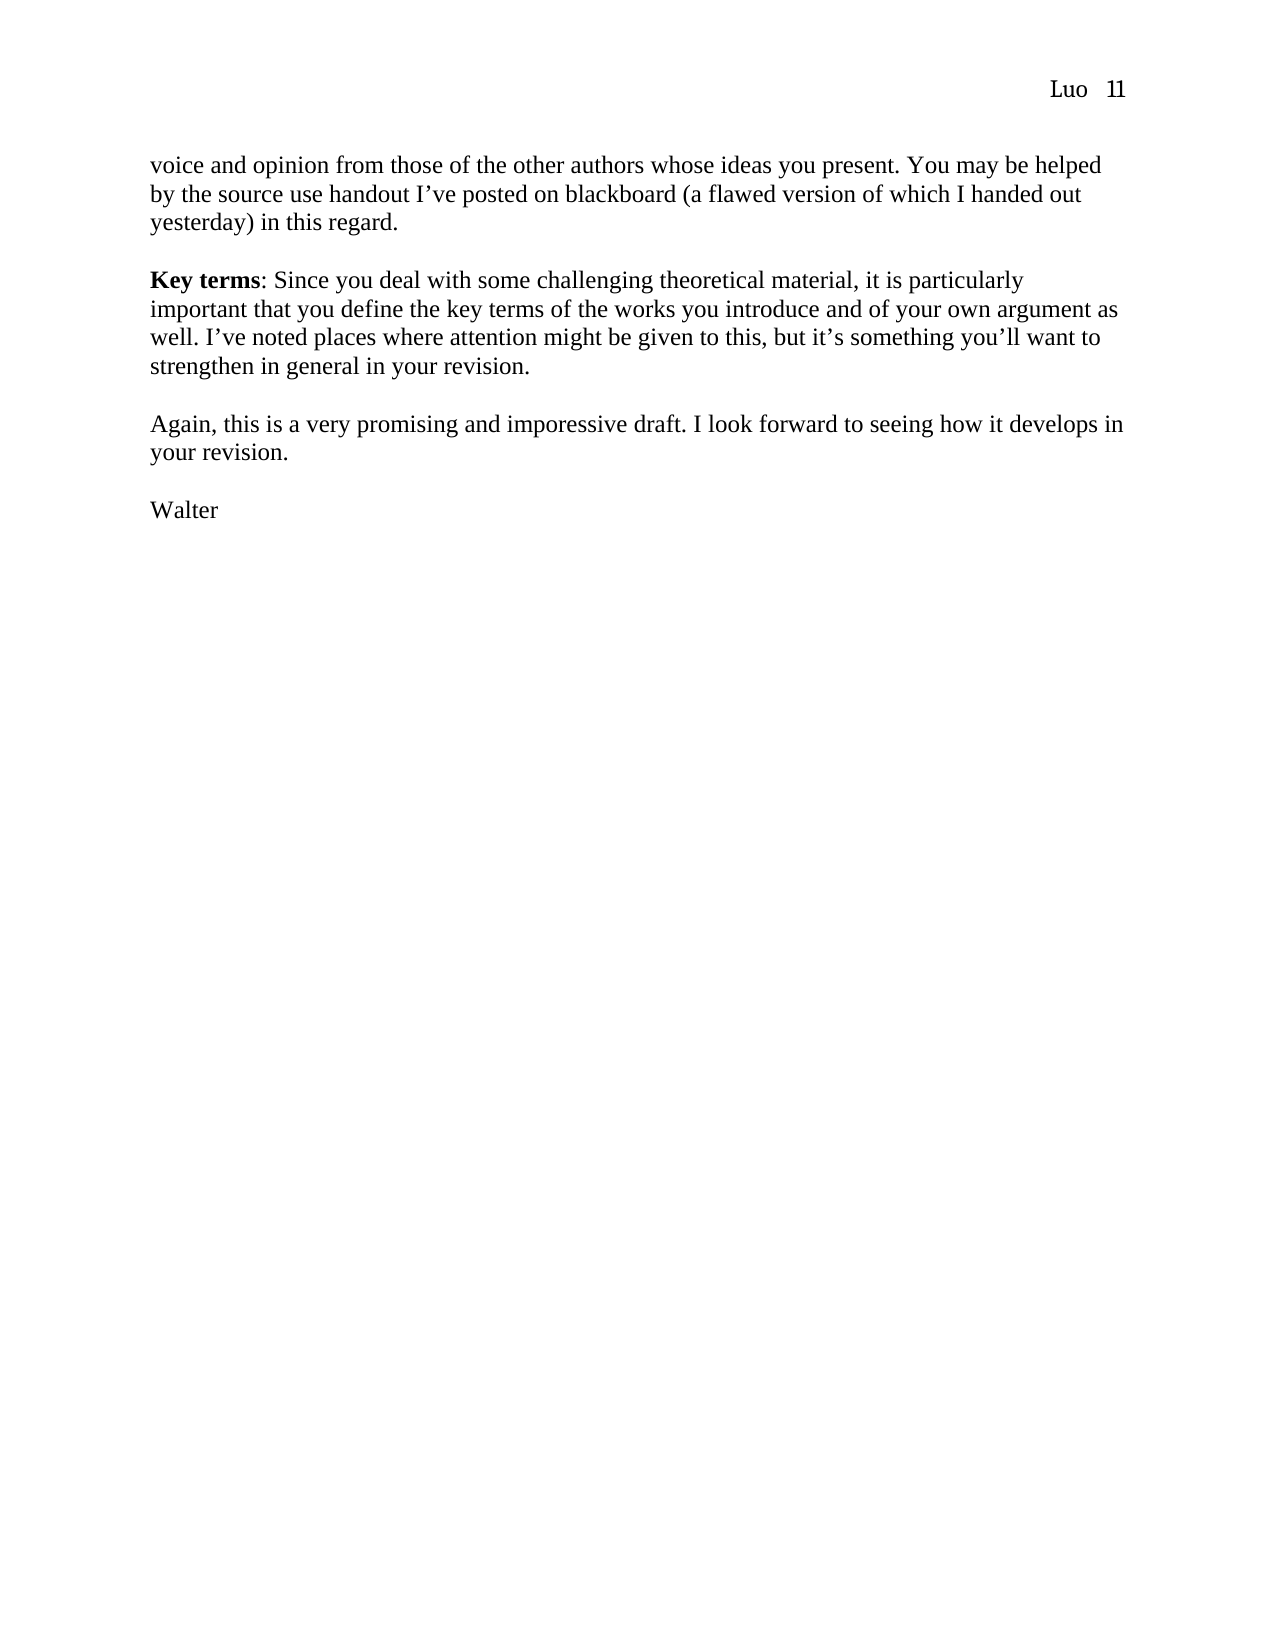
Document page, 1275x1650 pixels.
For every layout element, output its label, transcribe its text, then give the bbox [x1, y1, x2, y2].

text Again, this is a very promising and imporessive draft. I look forward to seeing how it develops in your revision. [150, 409, 1125, 466]
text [150, 150, 1125, 236]
text Key terms: Since you deal with some challenging theoretical material, it is particularly important that you define the key terms of the works you introduce and of your own argument as well. I’ve noted places where attention might be given to this, but it’s something you’ll want to strengthen in general in your revision. [150, 265, 1125, 380]
text Walter [150, 495, 1125, 524]
